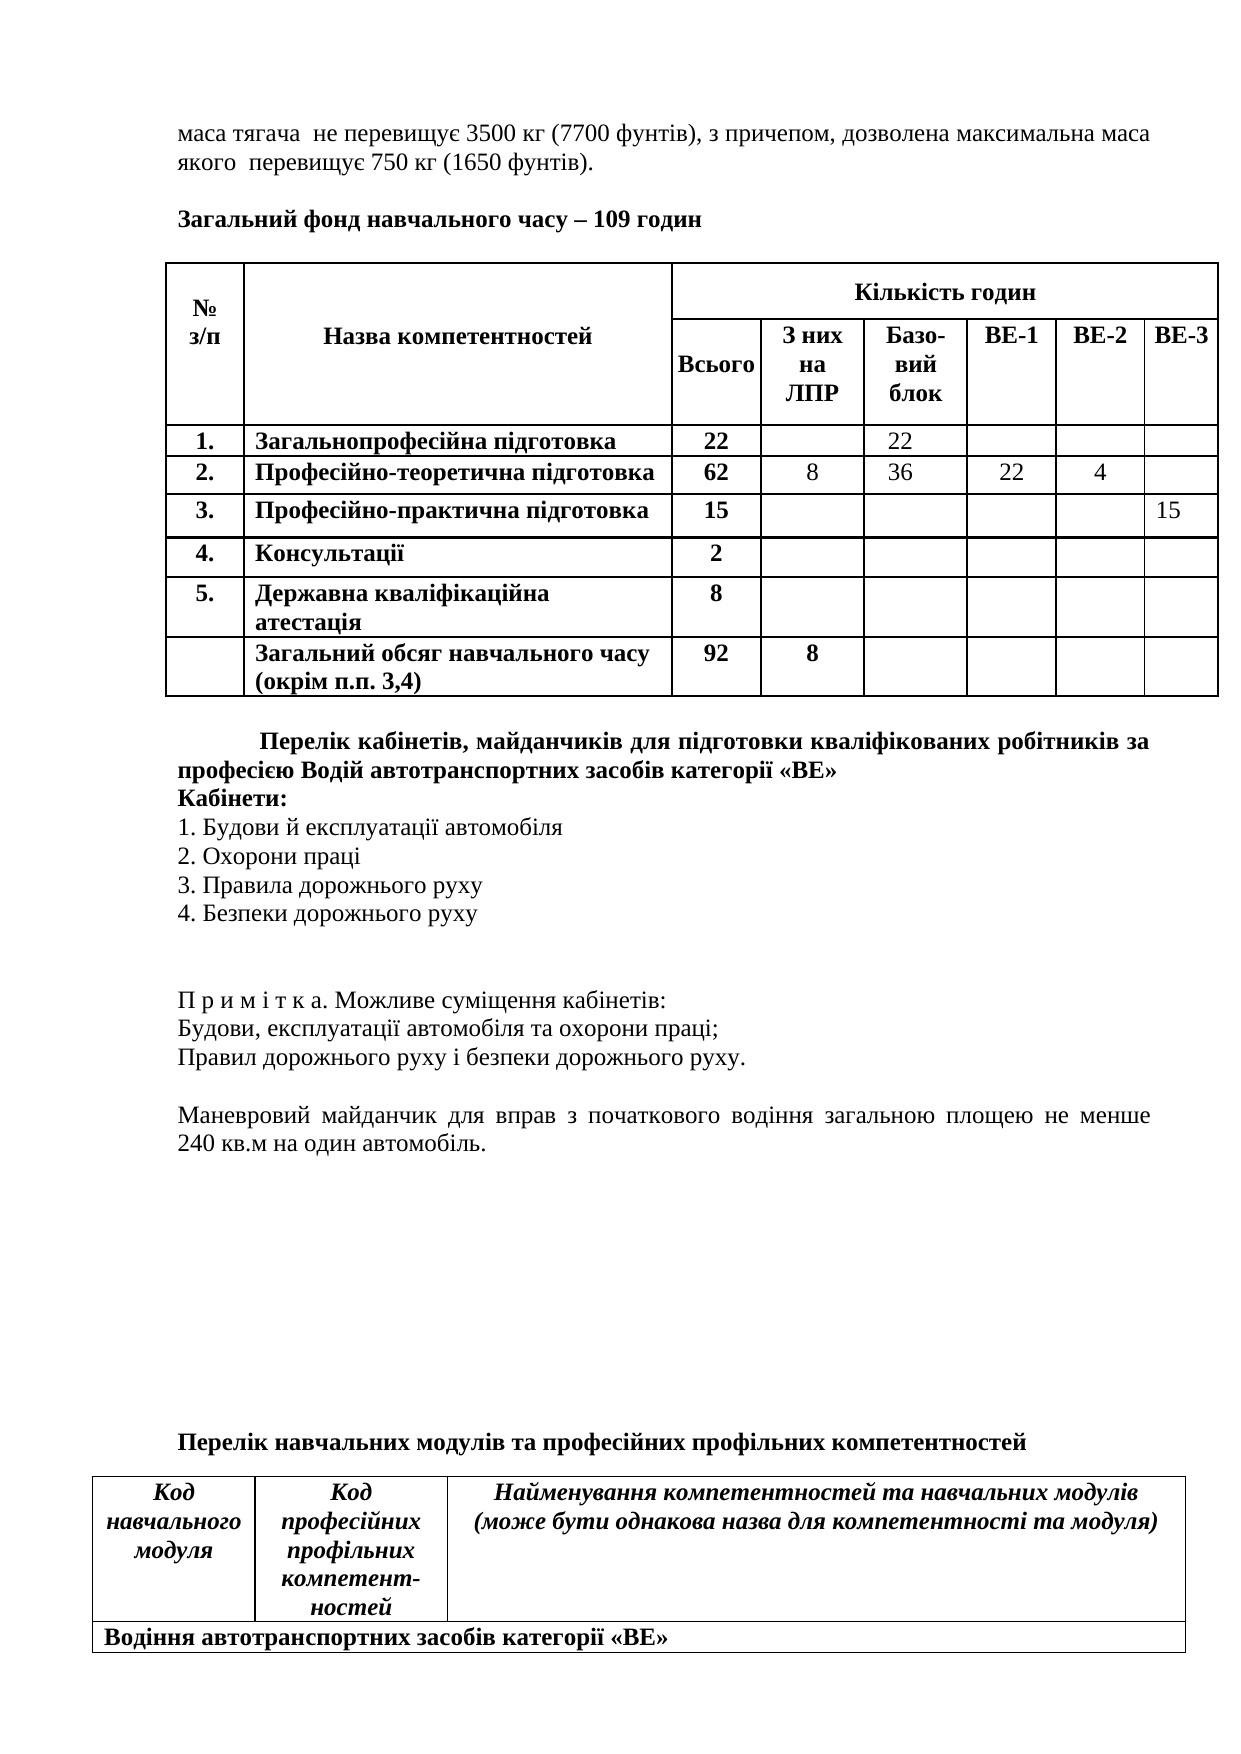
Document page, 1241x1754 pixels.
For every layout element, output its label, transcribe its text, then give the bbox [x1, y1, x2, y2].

table_cell Професійно-практична підготовка [245, 495, 671, 536]
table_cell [93, 1622, 1185, 1652]
text П р и м і т к а. Можливе суміщення кабінетів: [177, 985, 1152, 1013]
table_cell 2 [673, 539, 760, 576]
table_cell 22 [673, 426, 760, 455]
table_cell [762, 426, 863, 455]
table_cell [968, 578, 1055, 636]
text Загальний фонд навчального часу – 109 годин [177, 204, 1152, 233]
table_header Код навчального модуля [93, 1477, 254, 1621]
table_header № з/п [167, 264, 243, 424]
text Перелік кабінетів, майданчиків для підготовки кваліфікованих робітників за професією Водій автотранспортних засобів категорії «ВЕ» [177, 726, 1152, 783]
table_cell 22 [968, 457, 1055, 493]
table_cell [1057, 539, 1144, 576]
table_cell 15 [673, 495, 760, 536]
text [177, 118, 1152, 176]
table_cell 1. [167, 426, 243, 455]
table_cell 8 [762, 638, 863, 695]
table_cell BE-3 [1145, 320, 1217, 424]
table_cell 5. [167, 578, 243, 636]
table_cell 3. [167, 495, 243, 536]
table_cell [167, 638, 243, 695]
table_cell Всього [673, 320, 760, 424]
text 1. Будови й експлуатації автомобіля [177, 812, 1152, 841]
table_cell Загальнопрофесійна підготовка [245, 426, 671, 455]
text Правил дорожнього руху і безпеки дорожнього руху. [177, 1042, 1152, 1071]
table_cell [1145, 539, 1217, 576]
table_cell [1057, 578, 1144, 636]
table_cell [1057, 495, 1144, 536]
table_cell 36 [865, 457, 966, 493]
table_cell [968, 426, 1055, 455]
table_cell [865, 578, 966, 636]
table_cell 22 [865, 426, 966, 455]
table_cell [1145, 457, 1217, 493]
table_cell 4 [1057, 457, 1144, 493]
table_header Кількість годин [673, 264, 1217, 318]
table_cell [762, 578, 863, 636]
table_cell BE-2 [1057, 320, 1144, 424]
table_cell [865, 495, 966, 536]
table_cell [762, 539, 863, 576]
table_cell [762, 495, 863, 536]
table_header Найменування компетентностей та навчальних модулів (може бути однакова назва для компетентності та модуля) [448, 1477, 1185, 1621]
table_cell [1057, 638, 1144, 695]
table_cell [865, 539, 966, 576]
table_cell 62 [673, 457, 760, 493]
table_cell 8 [762, 457, 863, 493]
table_header Назва компетентностей [245, 264, 671, 424]
table_cell [968, 495, 1055, 536]
text Маневровий майданчик для вправ з початкового водіння загальною площею не менше 240 кв.м на один автомобіль. [177, 1100, 1152, 1157]
table_cell [865, 638, 966, 695]
table_cell [1145, 426, 1217, 455]
table_cell З них на ЛПР [762, 320, 863, 424]
table_cell [1145, 638, 1217, 695]
table_cell [968, 539, 1055, 576]
table_cell [1145, 578, 1217, 636]
table_cell [968, 638, 1055, 695]
table_cell 15 [1145, 495, 1217, 536]
table_cell Професійно-теоретична підготовка [245, 457, 671, 493]
table_cell 92 [673, 638, 760, 695]
text Перелік навчальних модулів та професійних профільних компетентностей [177, 1427, 1152, 1455]
table_cell Консультації [245, 539, 671, 576]
table_cell Загальний обсяг навчального часу (окрім п.п. 3,4) [245, 638, 671, 695]
table_cell Державна кваліфікаційна атестація [245, 578, 671, 636]
table_cell Базо-вий блок [865, 320, 966, 424]
text Кабінети: [177, 783, 1152, 812]
table_header Код професійних профільних компетент- ностей [256, 1477, 447, 1621]
table_cell 4. [167, 539, 243, 576]
table_cell 2. [167, 457, 243, 493]
text 3. Правила дорожнього руху [177, 870, 1152, 898]
table_cell 8 [673, 578, 760, 636]
text 4. Безпеки дорожнього руху [177, 898, 1152, 927]
text 2. Охорони праці [177, 841, 1152, 870]
table_cell [1057, 426, 1144, 455]
table_cell BE-1 [968, 320, 1055, 424]
text Будови, експлуатації автомобіля та охорони праці; [177, 1013, 1152, 1042]
